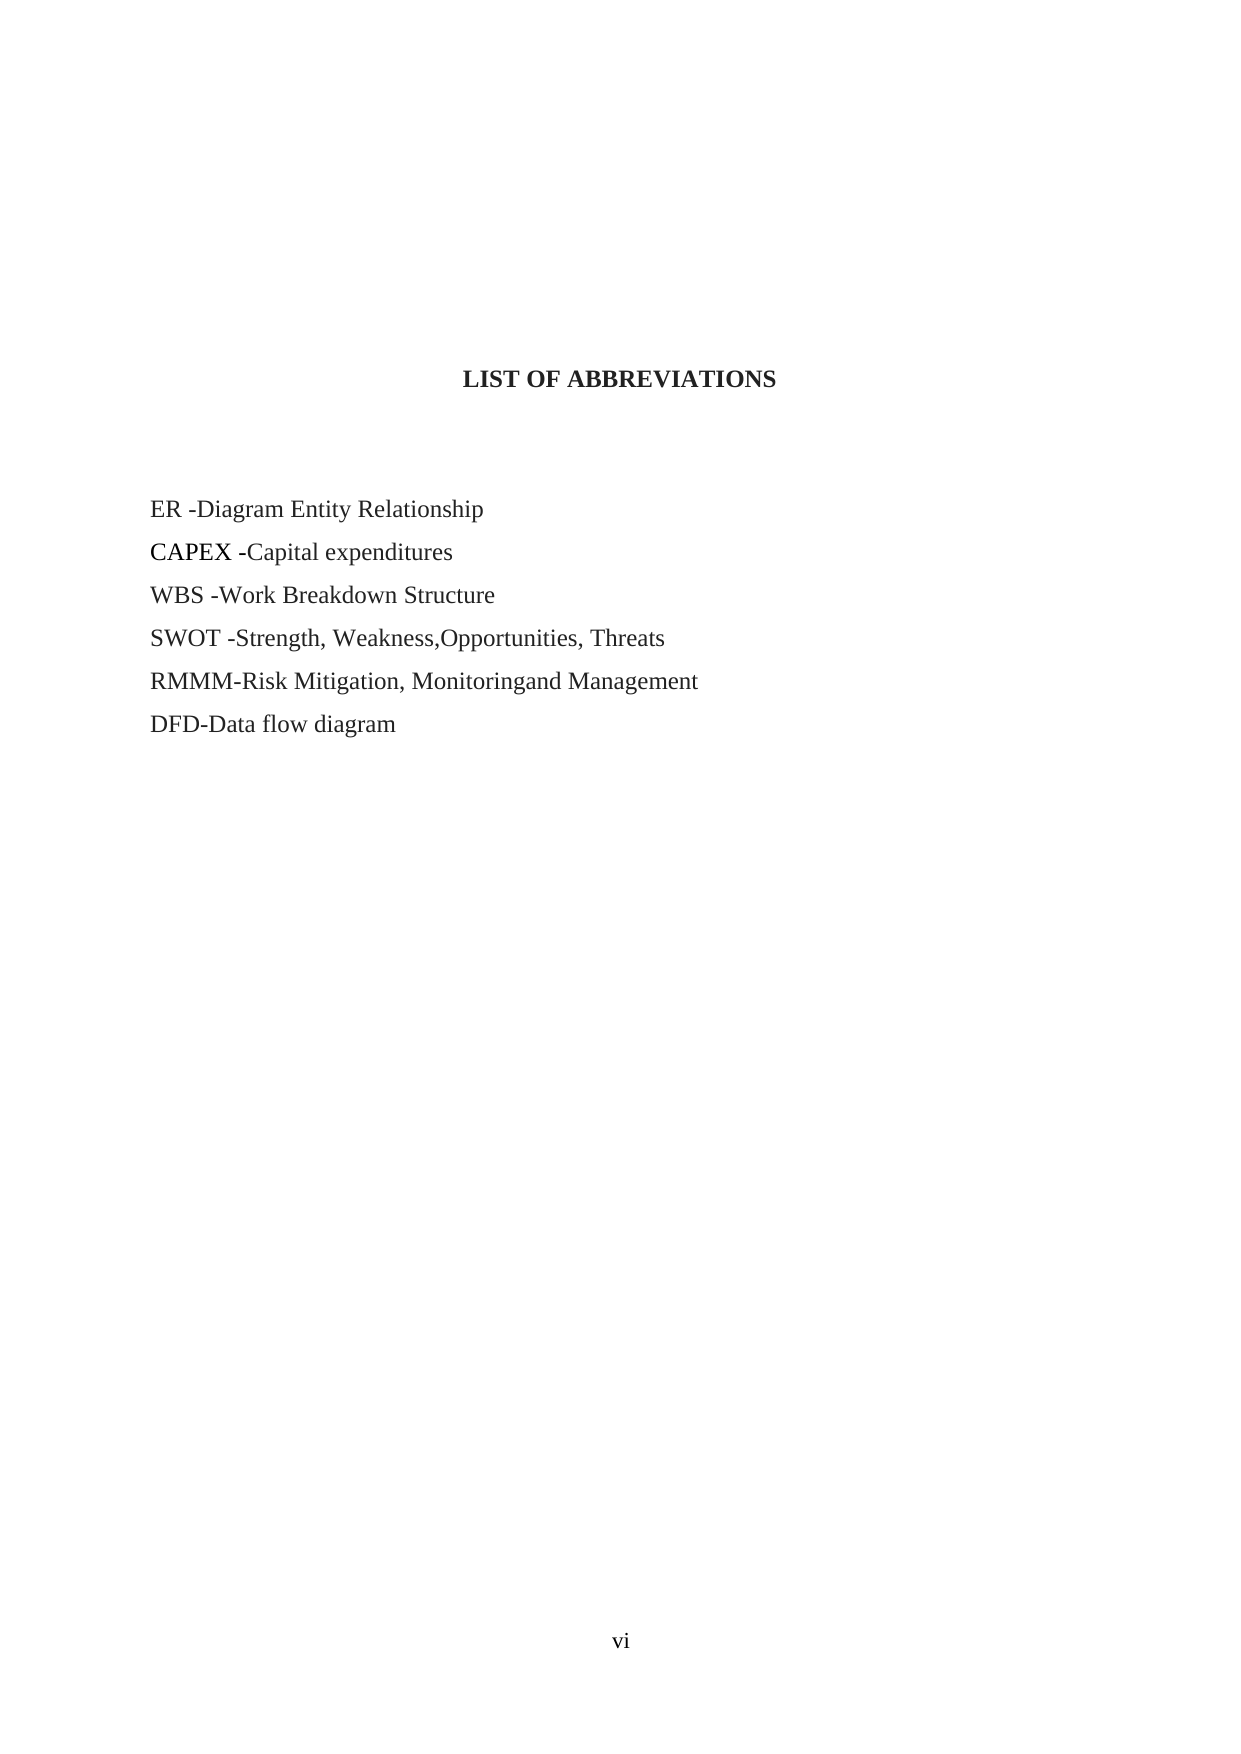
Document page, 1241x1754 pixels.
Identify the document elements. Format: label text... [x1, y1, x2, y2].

text LIST OF ABBREVIATIONS [168, 364, 1072, 393]
text ER -Diagram Entity Relationship CAPEX -Capital expenditures WBS -Work Breakdown Structure [150, 494, 504, 609]
text SWOT -Strength, Weakness,Opportunities, Threats RMMM-Risk Mitigation, Monitoringand Management DFD-Data flow diagram [150, 623, 699, 738]
